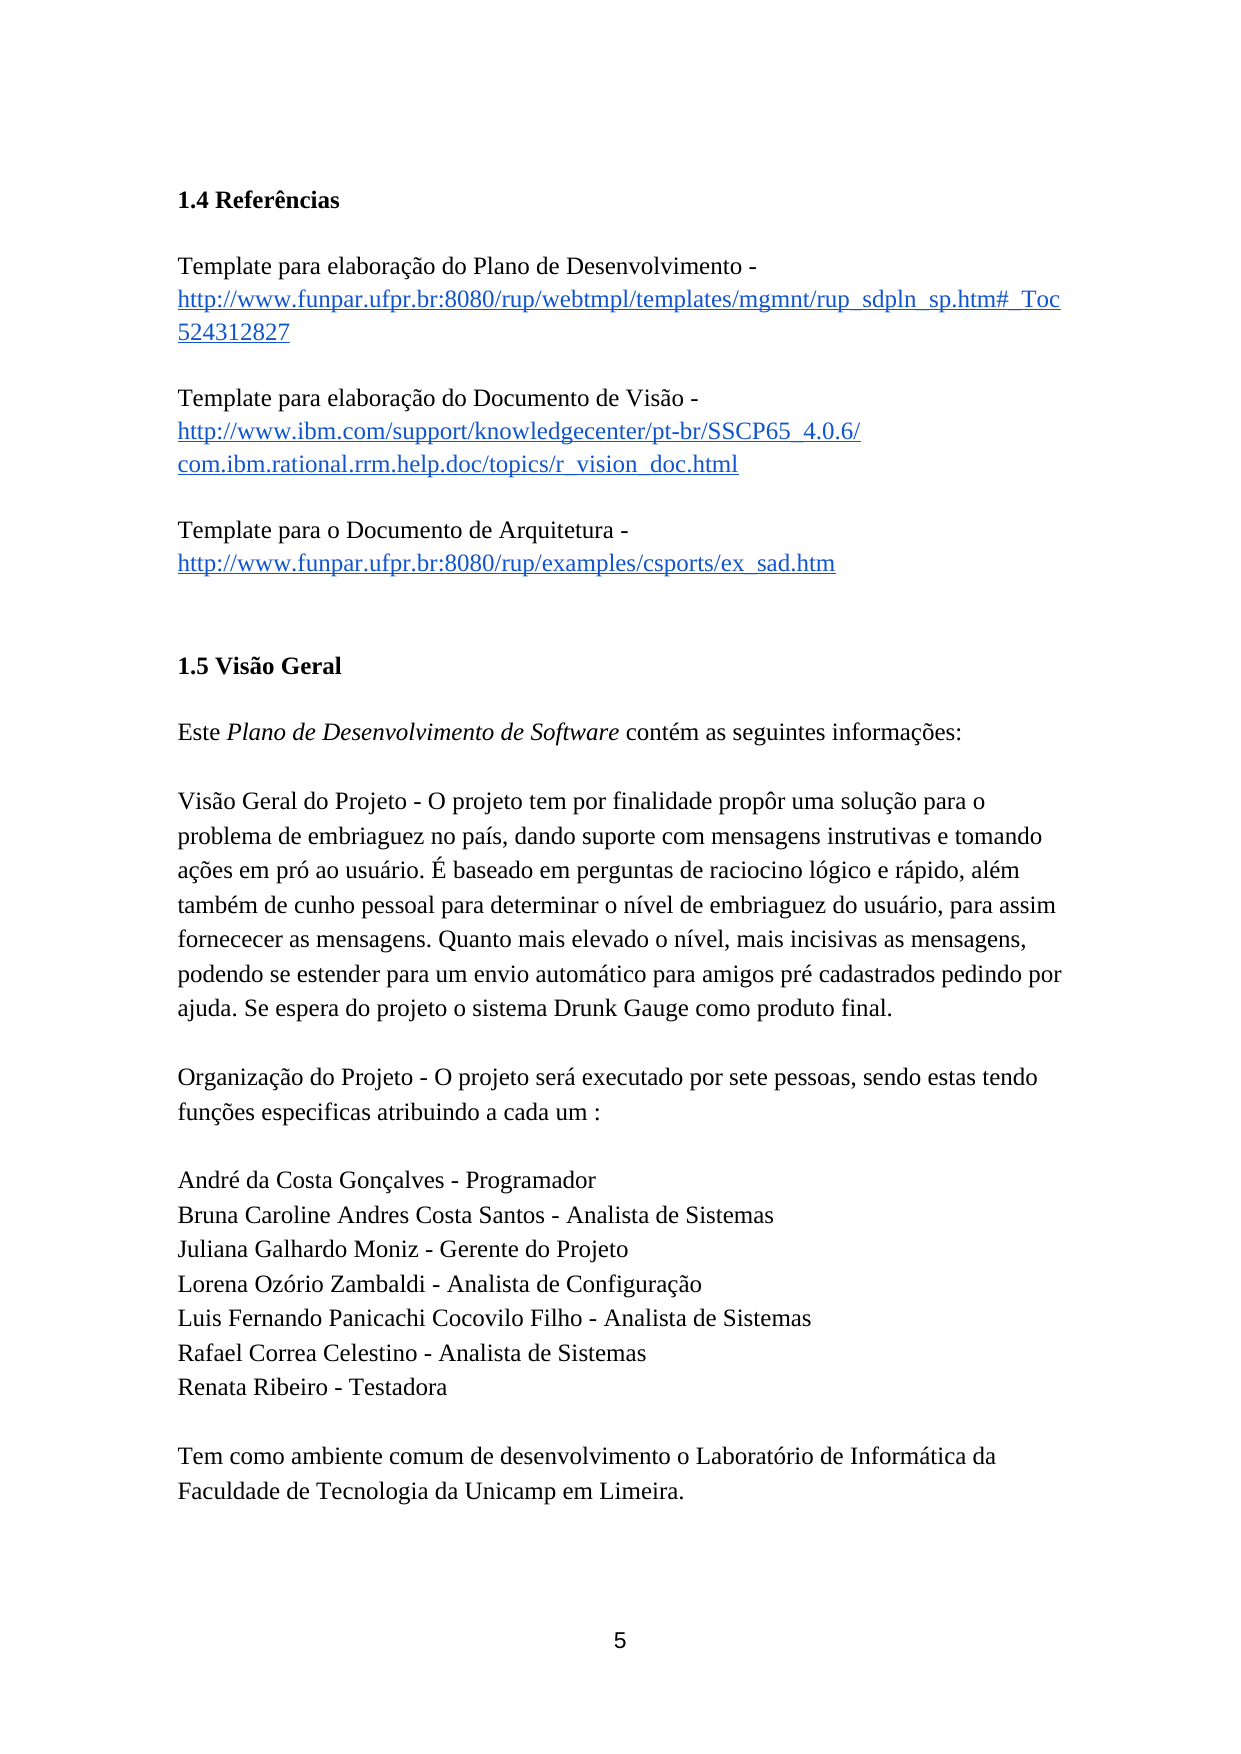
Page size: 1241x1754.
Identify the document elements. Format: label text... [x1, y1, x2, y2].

text http://www.funpar.ufpr.br:8080/rup/examples/csports/ex_sad.htm [177, 548, 1063, 577]
subtitle 1.4 Referências [177, 185, 1063, 213]
text Este Plano de Desenvolvimento de Software contém as seguintes informações: [177, 717, 1063, 746]
text Organização do Projeto - O projeto será executado por sete pessoas, sendo estas tendo funções especificas atribuindo a cada um : [177, 1062, 1063, 1125]
text Tem como ambiente comum de desenvolvimento o Laboratório de Informática da Faculdade de Tecnologia da Unicamp em Limeira. [177, 1441, 1063, 1504]
text Template para o Documento de Arquitetura - [177, 515, 1063, 544]
text http://www.ibm.com/support/knowledgecenter/pt-br/SSCP65_4.0.6/com.ibm.rational.rrm.help.doc/topics/r_vision_doc.html [177, 416, 1063, 478]
text Template para elaboração do Plano de Desenvolvimento - http://www.funpar.ufpr.br:8080/rup/webtmpl/templates/mgmnt/rup_sdpln_sp.htm#_Toc524312827 [177, 251, 1063, 346]
text Template para elaboração do Documento de Visão - [177, 383, 1063, 412]
subtitle 1.5 Visão Geral [177, 651, 1063, 680]
text Visão Geral do Projeto - O projeto tem por finalidade propôr uma solução para o problema de embriaguez no país, dando suporte com mensagens instrutivas e tomando ações em pró ao usuário. É baseado em perguntas de raciocino lógico e rápido, além também de cunho pessoal para determinar o nível de embriaguez do usuário, para assim fornececer as mensagens. Quanto mais elevado o nível, mais incisivas as mensagens, podendo se estender para um envio automático para amigos pré cadastrados pedindo por ajuda. Se espera do projeto o sistema Drunk Gauge como produto final. [177, 786, 1063, 1022]
